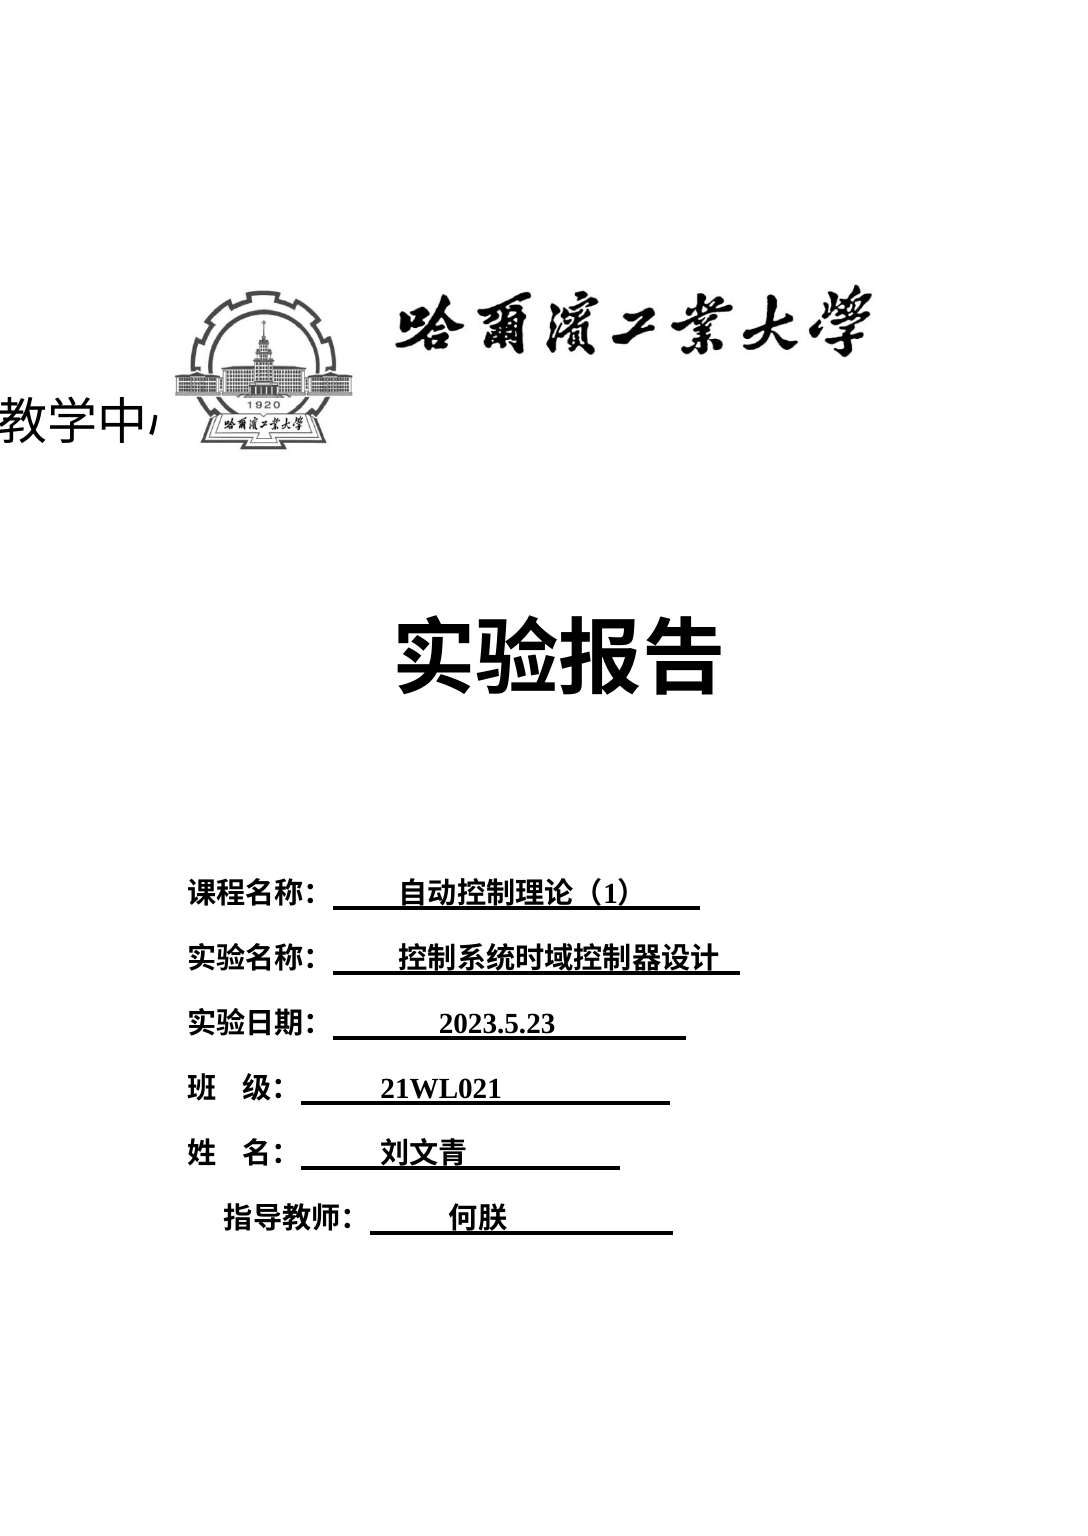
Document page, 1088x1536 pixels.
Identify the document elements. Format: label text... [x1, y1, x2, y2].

text 指导教师： 何朕 [136, 1184, 981, 1249]
text 实验报告 [136, 591, 981, 711]
picture [380, 283, 887, 361]
text 实验名称： 控制系统时域控制器设计 [136, 924, 981, 989]
text 实验日期： 2023.5.23 [136, 989, 981, 1054]
text 课程名称： 自动控制理论（1） [136, 859, 981, 924]
picture [160, 283, 367, 462]
text 班 级： 21WL021 [136, 1054, 981, 1119]
text 姓 名： 刘文青 [136, 1119, 981, 1184]
